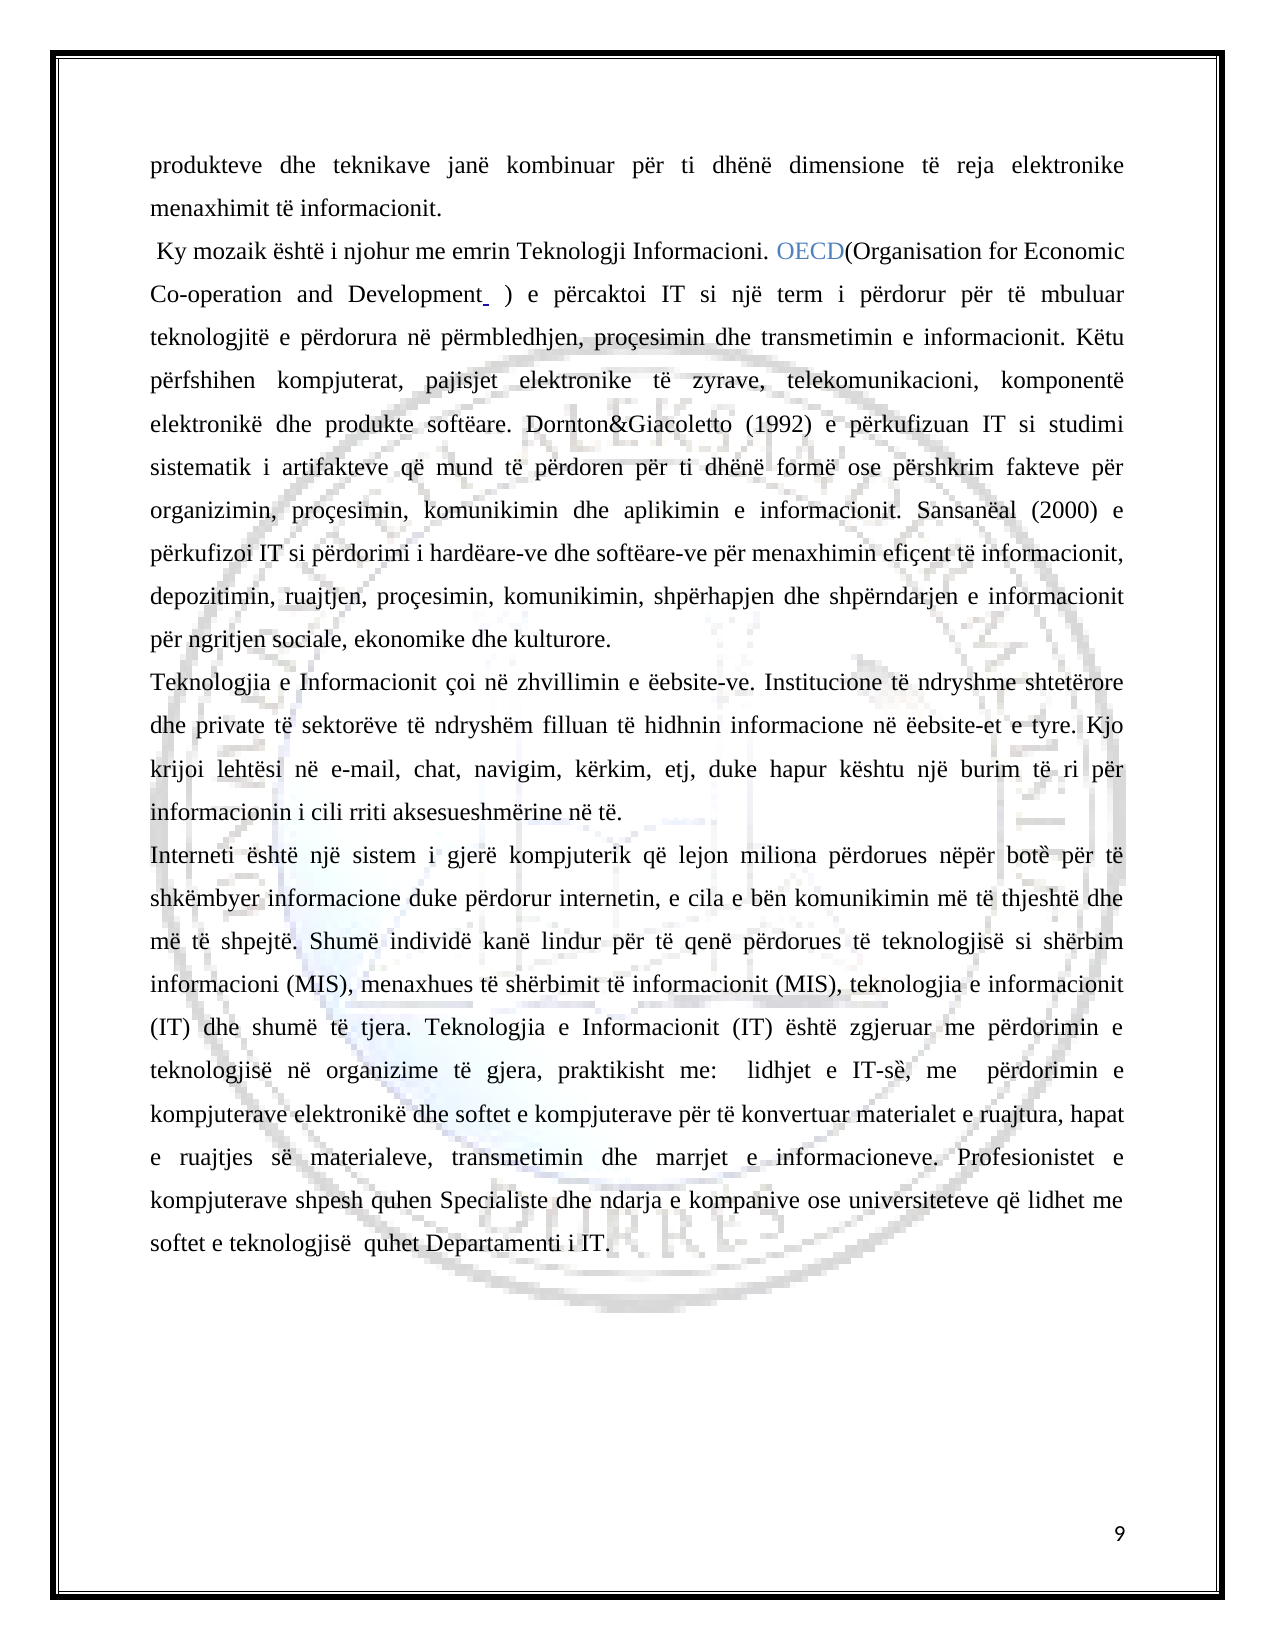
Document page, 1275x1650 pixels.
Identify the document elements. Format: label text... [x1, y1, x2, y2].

text Teknologjia e Informacionit çoi në zhvillimin e ëebsite-ve. Institucione të ndryshme shtetërore dhe private të sektorëve të ndryshëm filluan të hidhnin informacione në ëebsite-et e tyre. Kjo krijoi lehtësi në e-mail, chat, navigim, kërkim, etj, duke hapur kështu një burim të ri për informacionin i cili rriti aksesueshmërine në të.i i TIK-ut [150, 667, 1125, 826]
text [150, 150, 1125, 222]
text Interneti është një sistem i gjerë kompjuterik që lejon miliona përdorues nëpër botȅ për të shkëmbyer informacione duke përdorur internetin, e cila e bën komunikimin më të thjeshtë dhe më të shpejtë. Shumë individë kanë lindur për të qenë përdorues të teknologjisë si shërbim informacioni (MIS), menaxhues të shërbimit të informacionit (MIS), teknologjia e informacionit (IT) dhe shumë të tjera. Teknologjia e Informacionit (IT) është zgjeruar me përdorimin e teknologjisë në organizime të gjera, praktikisht me: lidhjet e IT-sȅ, me përdorimin e kompjuterave elektronikë dhe softet e kompjuterave për të konvertuar materialet e ruajtura, hapat e ruajtjes së materialeve, transmetimin dhe marrjet e informacioneve. Profesionistet e kompjuterave shpesh quhen Specialiste dhe ndarja e kompanive ose universiteteve që lidhet me softet e teknologjisë quhet Departamenti i IT. [150, 840, 1125, 1257]
text Ky mozaik është i njohur me emrin Teknologji Informacioni. OECD(Organisation for Economic Co-operation and Development ) e përcaktoi IT si një term i përdorur për të mbuluar teknologjitë e përdorura në përmbledhjen, proçesimin dhe transmetimin e informacionit. Këtu përfshihen kompjuterat, pajisjet elektronike të zyrave, telekomunikacioni, komponentë elektronikë dhe produkte softëare. Dornton&Giacoletto (1992) e përkufizuan IT si studimi sistematik i artifakteve që mund të përdoren për ti dhënë formë ose përshkrim fakteve për organizimin, proçesimin, komunikimin dhe aplikimin e informacionit. Sansanëal (2000) e përkufizoi IT si përdorimi i hardëare-ve dhe softëare-ve për menaxhimin efiҫent të informacionit, depozitimin, ruajtjen, proçesimin, komunikimin, shpërhapjen dhe shpërndarjen e informacionit për ngritjen sociale, ekonomike dhe kulturore. [150, 236, 1125, 653]
